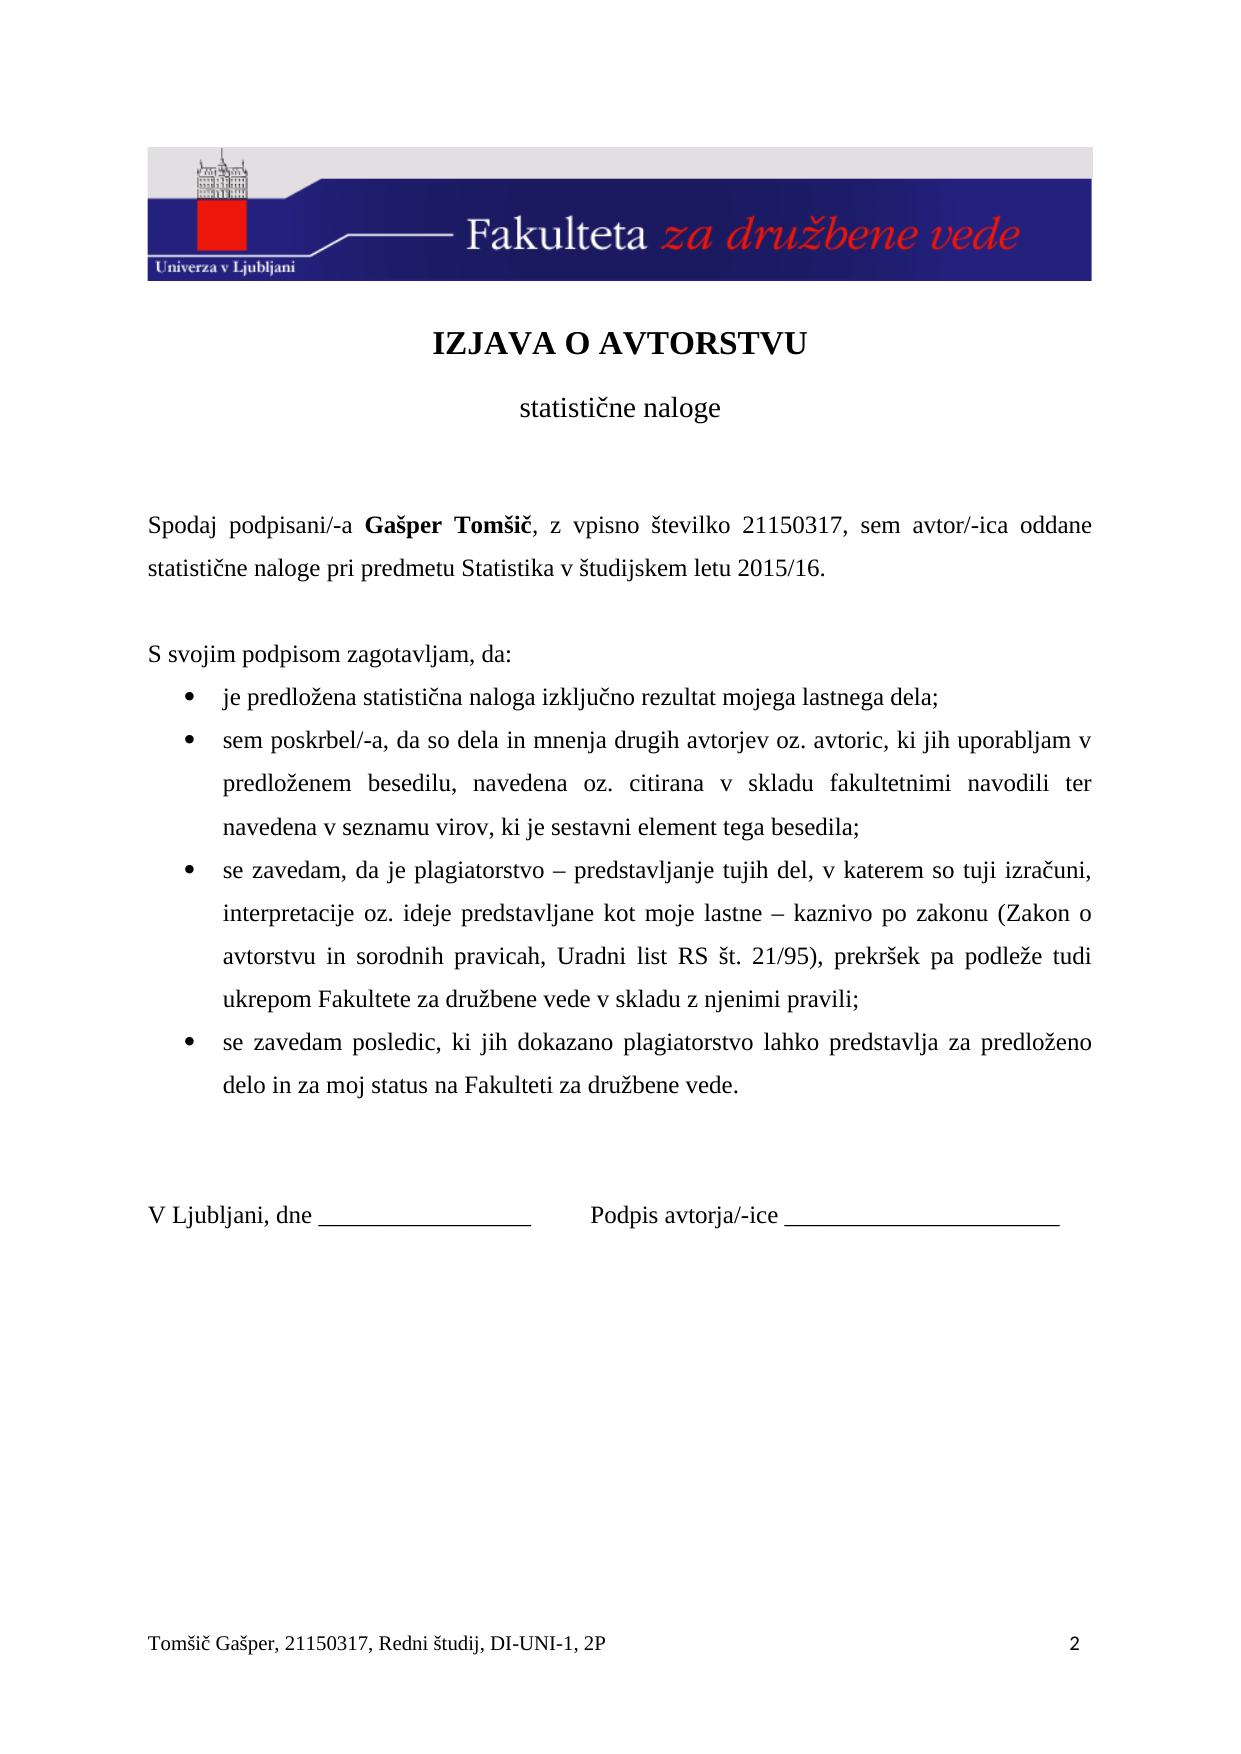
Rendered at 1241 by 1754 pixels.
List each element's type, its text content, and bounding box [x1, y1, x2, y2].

text S svojim podpisom zagotavljam, da: [148, 639, 1093, 668]
list se zavedam, da je plagiatorstvo – predstavljanje tujih del, v katerem so tuji izračuni, interpretacije oz. ideje predstavljane kot moje lastne – kaznivo po zakonu (Zakon o avtorstvu in sorodnih pravicah, Uradni list RS št. 21/95), prekršek pa podleže tudi ukrepom Fakultete za družbene vede v skladu z njenimi pravili; [185, 855, 1093, 1013]
picture [147, 147, 1093, 281]
list sem poskrbel/-a, da so dela in mnenja drugih avtorjev oz. avtoric, ki jih uporabljam v predloženem besedilu, navedena oz. citirana v skladu fakultetnimi navodili ter navedena v seznamu virov, ki je sestavni element tega besedila; [185, 725, 1093, 840]
text statistične naloge [148, 390, 1093, 423]
text Spodaj podpisani/-a Gašper Tomšič, z vpisno številko 21150317, sem avtor/-ica oddane statistične naloge pri predmetu Statistika v študijskem letu 2015/16. [148, 510, 1093, 582]
list se zavedam posledic, ki jih dokazano plagiatorstvo lahko predstavlja za predloženo delo in za moj status na Fakulteti za družbene vede. [185, 1027, 1093, 1099]
text IZJAVA O AVTORSTVU [148, 323, 1093, 361]
list je predložena statistična naloga izključno rezultat mojega lastnega dela; [185, 682, 1093, 711]
text V Ljubljani, dne _________________ Podpis avtorja/-ice ______________________ [148, 1200, 1093, 1228]
